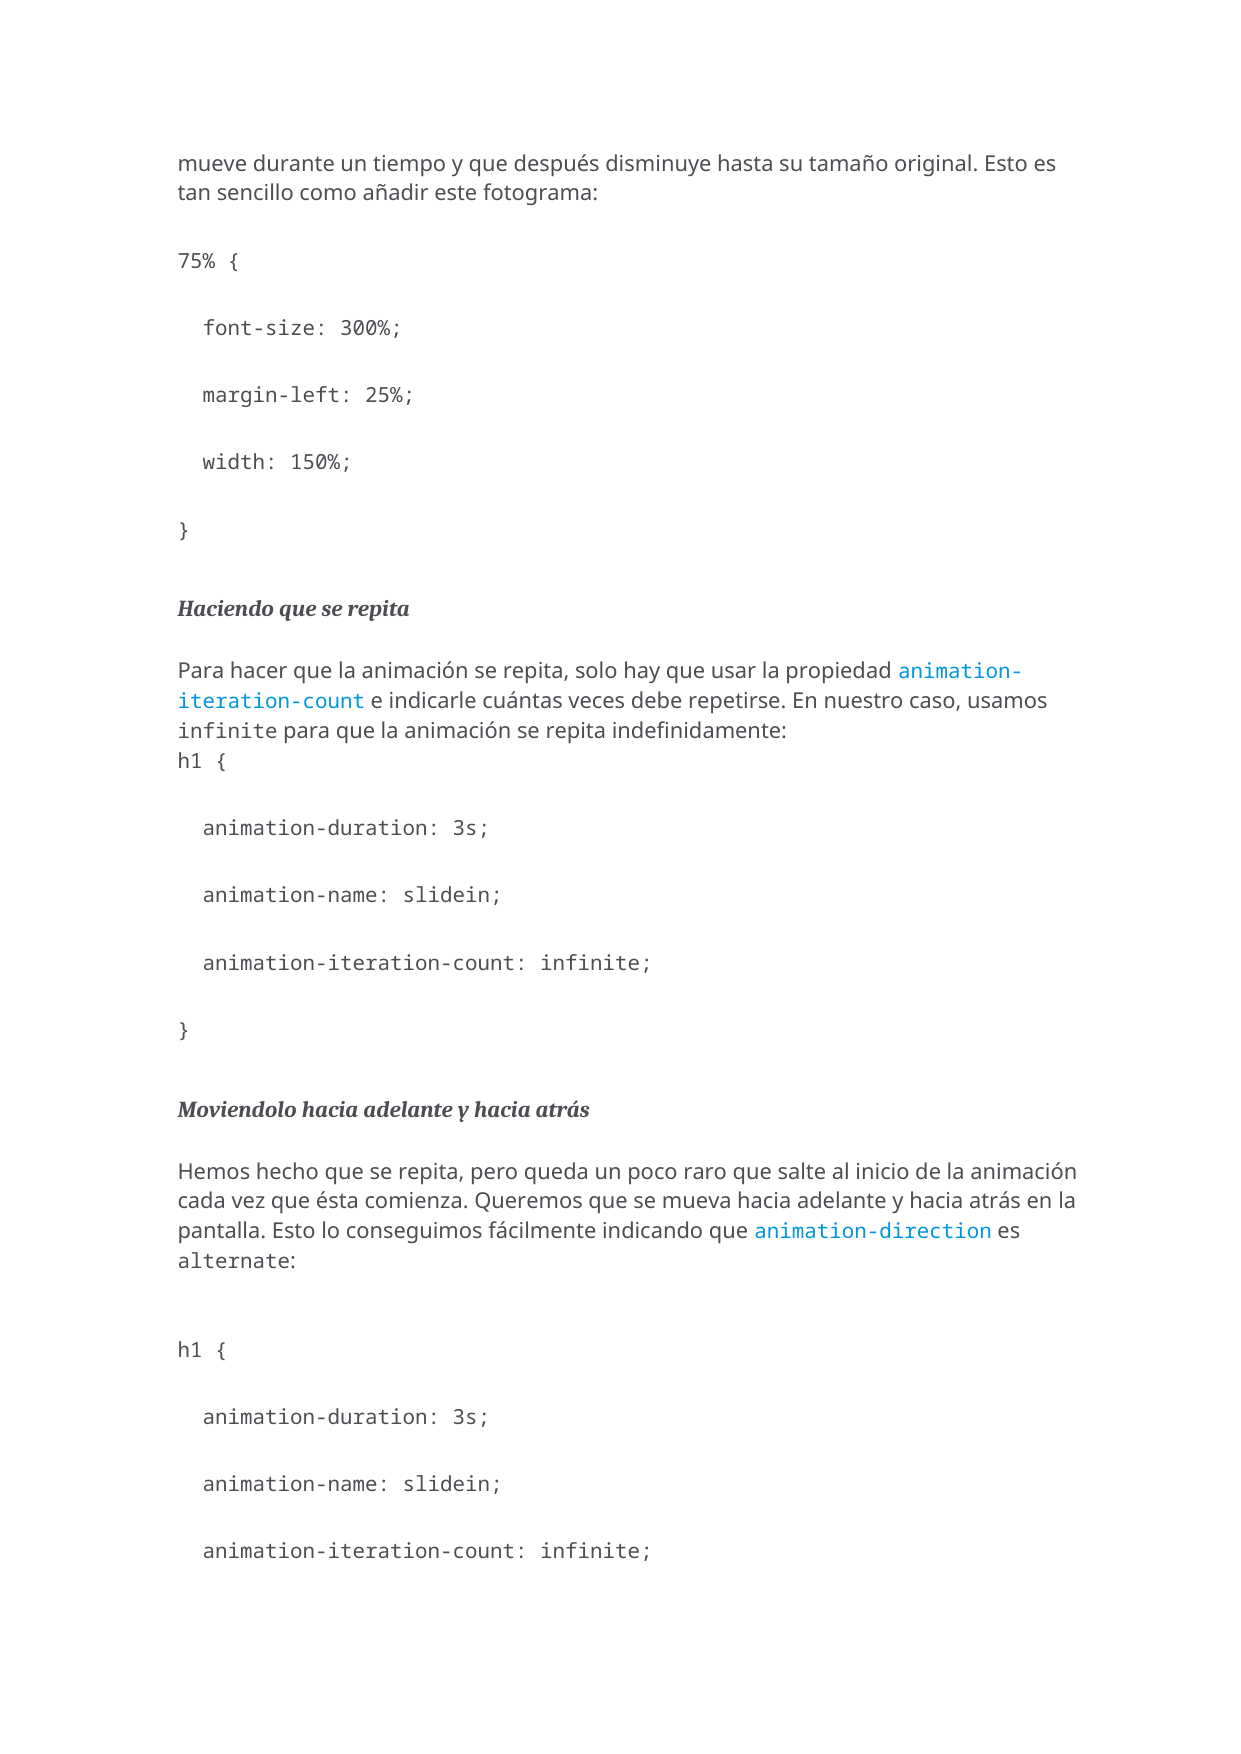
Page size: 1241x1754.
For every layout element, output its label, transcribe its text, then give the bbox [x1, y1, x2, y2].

subtitle Moviendolo hacia adelante y hacia atrás [177, 1096, 1093, 1123]
text h1 { [177, 745, 1093, 774]
text animation-iteration-count: infinite; [177, 946, 1093, 976]
text animation-name: slidein; [177, 1468, 1093, 1498]
text margin-left: 25%; [177, 379, 1093, 409]
text animation-name: slidein; [177, 879, 1093, 909]
text 75% { [177, 245, 1093, 274]
text Para hacer que la animación se repita, solo hay que usar la propiedad animation-iteration-count e indicarle cuántas veces debe repetirse. En nuestro caso, usamos infinite para que la animación se repita indefinidamente: [177, 656, 1093, 745]
text } [177, 513, 1093, 543]
text Hemos hecho que se repita, pero queda un poco raro que salte al inicio de la animación cada vez que ésta comienza. Queremos que se mueva hacia adelante y hacia atrás en la pantalla. Esto lo conseguimos fácilmente indicando que animation-direction es alternate: [177, 1156, 1093, 1275]
text animation-duration: 3s; [177, 1401, 1093, 1431]
text animation-iteration-count: infinite; [177, 1535, 1093, 1565]
text h1 { [177, 1334, 1093, 1363]
text } [177, 1014, 1093, 1043]
text animation-duration: 3s; [177, 812, 1093, 842]
text width: 150%; [177, 446, 1093, 476]
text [177, 148, 1093, 207]
text font-size: 300%; [177, 312, 1093, 342]
subtitle Haciendo que se repita [177, 596, 1093, 622]
